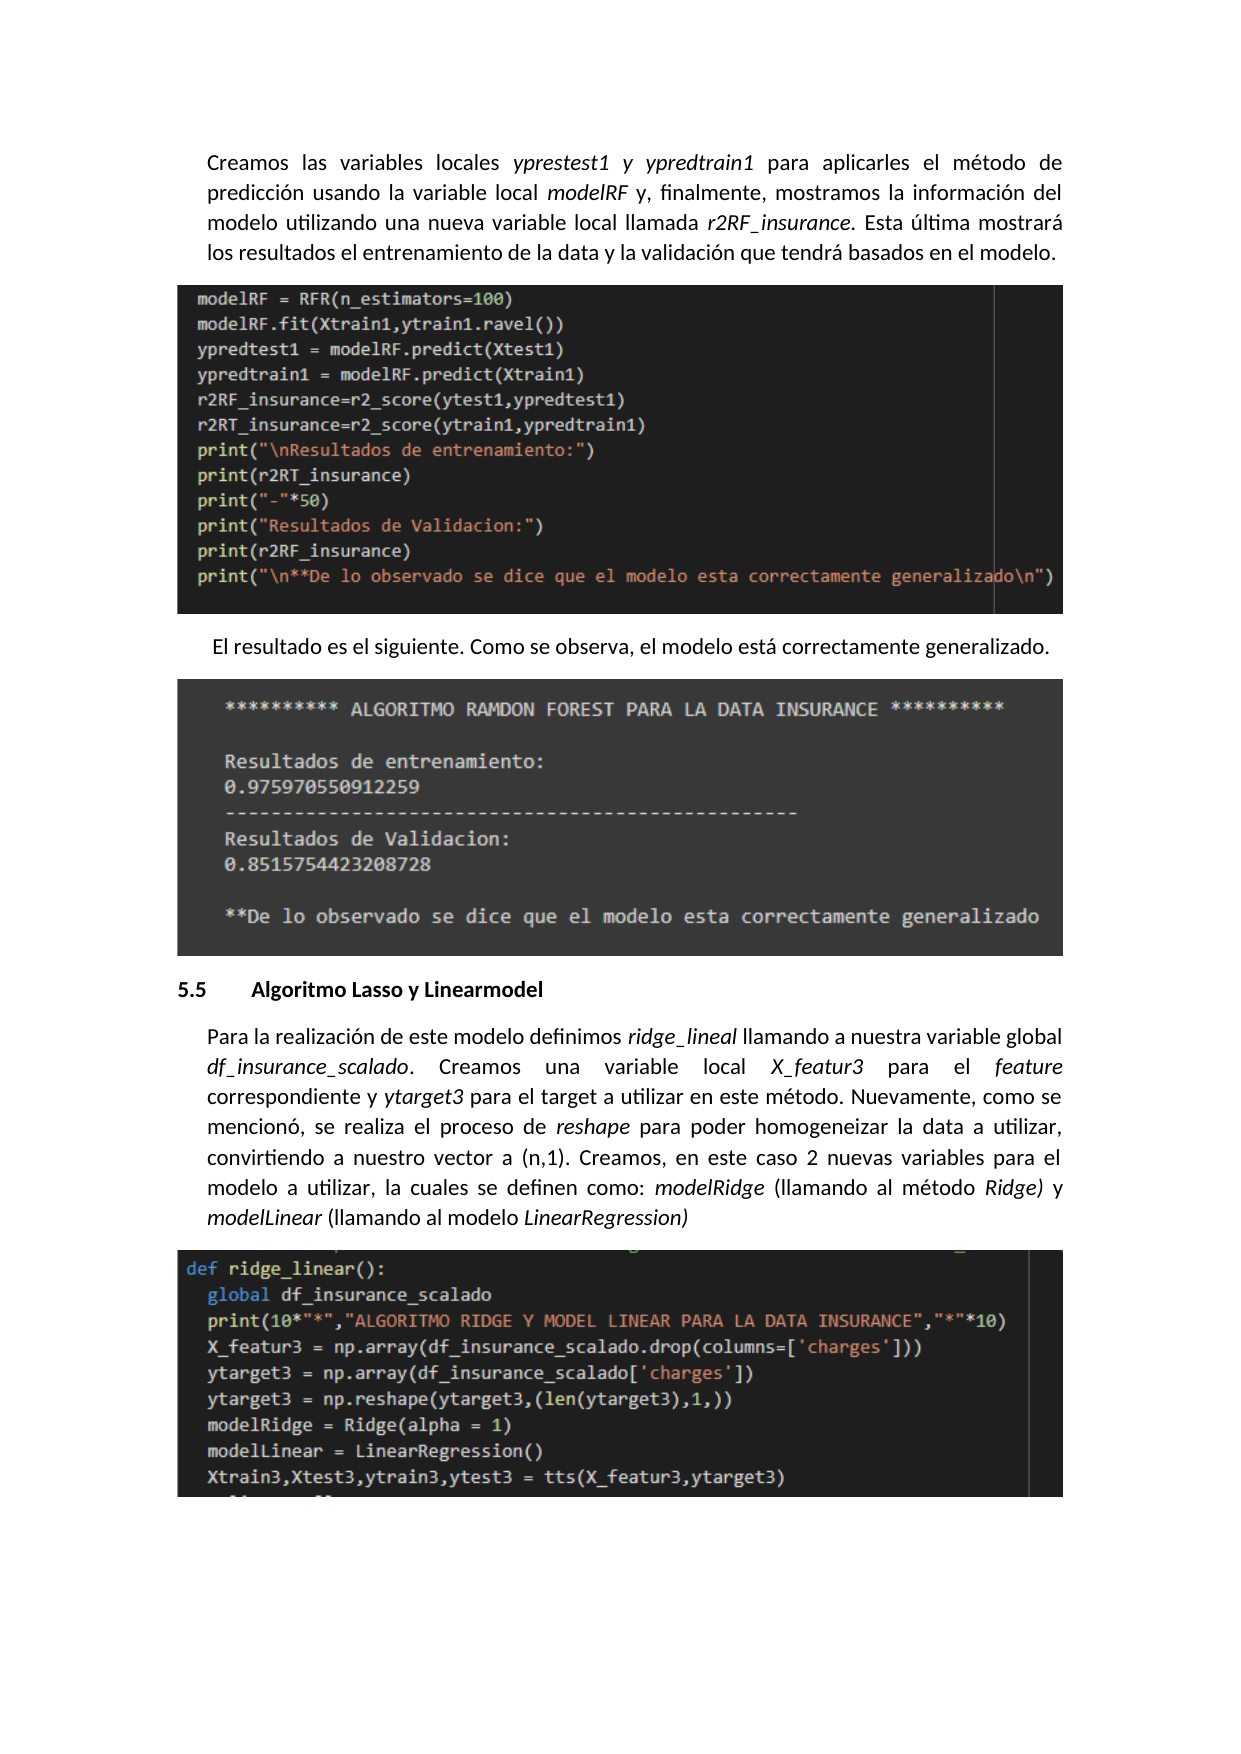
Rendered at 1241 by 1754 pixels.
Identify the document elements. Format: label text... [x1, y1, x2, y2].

list Algoritmo Lasso y Linearmodel [177, 975, 1063, 1003]
picture [177, 679, 1063, 956]
text El resultado es el siguiente. Como se observa, el modelo está correctamente generalizado. [207, 632, 1063, 660]
picture [177, 1250, 1063, 1497]
picture [177, 285, 1063, 614]
text Para la realización de este modelo definimos ridge_lineal llamando a nuestra variable global df_insurance_scalado. Creamos una variable local X_featur3 para el feature correspondiente y ytarget3 para el target a utilizar en este método. Nuevamente, como se mencionó, se realiza el proceso de reshape para poder homogeneizar la data a utilizar, convirtiendo a nuestro vector a (n,1). Creamos, en este caso 2 nuevas variables para el modelo a utilizar, la cuales se definen como: modelRidge (llamando al método Ridge) y modelLinear (llamando al modelo LinearRegression) [207, 1022, 1063, 1231]
text Creamos las variables locales yprestest1 y ypredtrain1 para aplicarles el método de predicción usando la variable local modelRF y, finalmente, mostramos la información del modelo utilizando una nueva variable local llamada r2RF_insurance. Esta última mostrará los resultados el entrenamiento de la data y la validación que tendrá basados en el modelo. [207, 148, 1063, 266]
